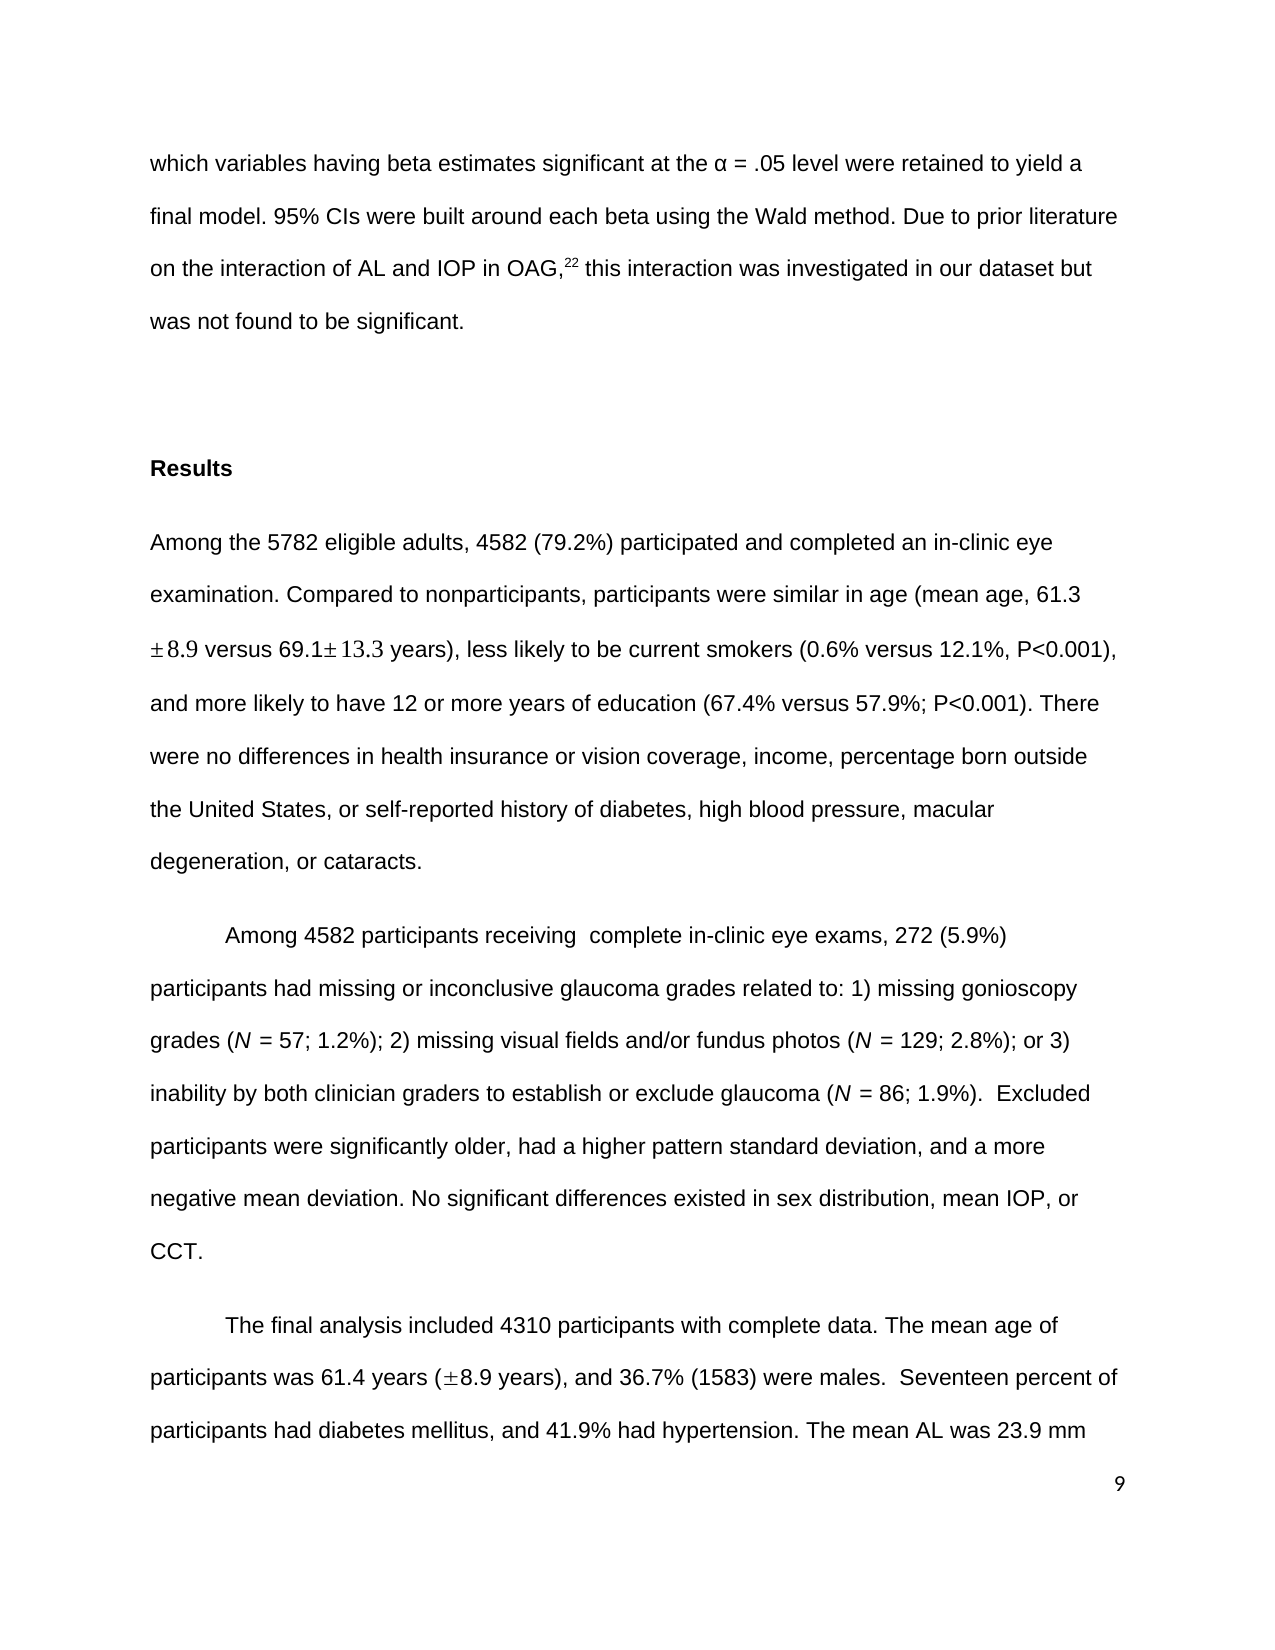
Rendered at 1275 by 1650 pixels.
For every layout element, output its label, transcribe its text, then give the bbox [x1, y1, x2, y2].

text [150, 150, 1125, 334]
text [150, 1312, 1125, 1443]
text Among 4582 participants receiving complete in-clinic eye exams, 272 (5.9%) participants had missing or inconclusive glaucoma grades related to: 1) missing gonioscopy grades (N = 57; 1.2%); 2) missing visual fields and/or fundus photos (N = 129; 2.8%); or 3) inability by both clinician graders to establish or exclude glaucoma (N = 86; 1.9%). Excluded participants were significantly older, had a higher pattern standard deviation, and a more negative mean deviation. No significant differences existed in sex distribution, mean IOP, or CCT. [150, 922, 1125, 1264]
text Among the 5782 eligible adults, 4582 (79.2%) participated and completed an in-clinic eye examination. Compared to nonparticipants, participants were similar in age (mean age, 61.3 versus 69.1 years), less likely to be current smokers (0.6% versus 12.1%, P<0.001), and more likely to have 12 or more years of education (67.4% versus 57.9%; P<0.001). There were no differences in health insurance or vision coverage, income, percentage born outside the United States, or self-reported history of diabetes, high blood pressure, macular degeneration, or cataracts. [150, 529, 1125, 875]
text Results [150, 455, 1125, 482]
